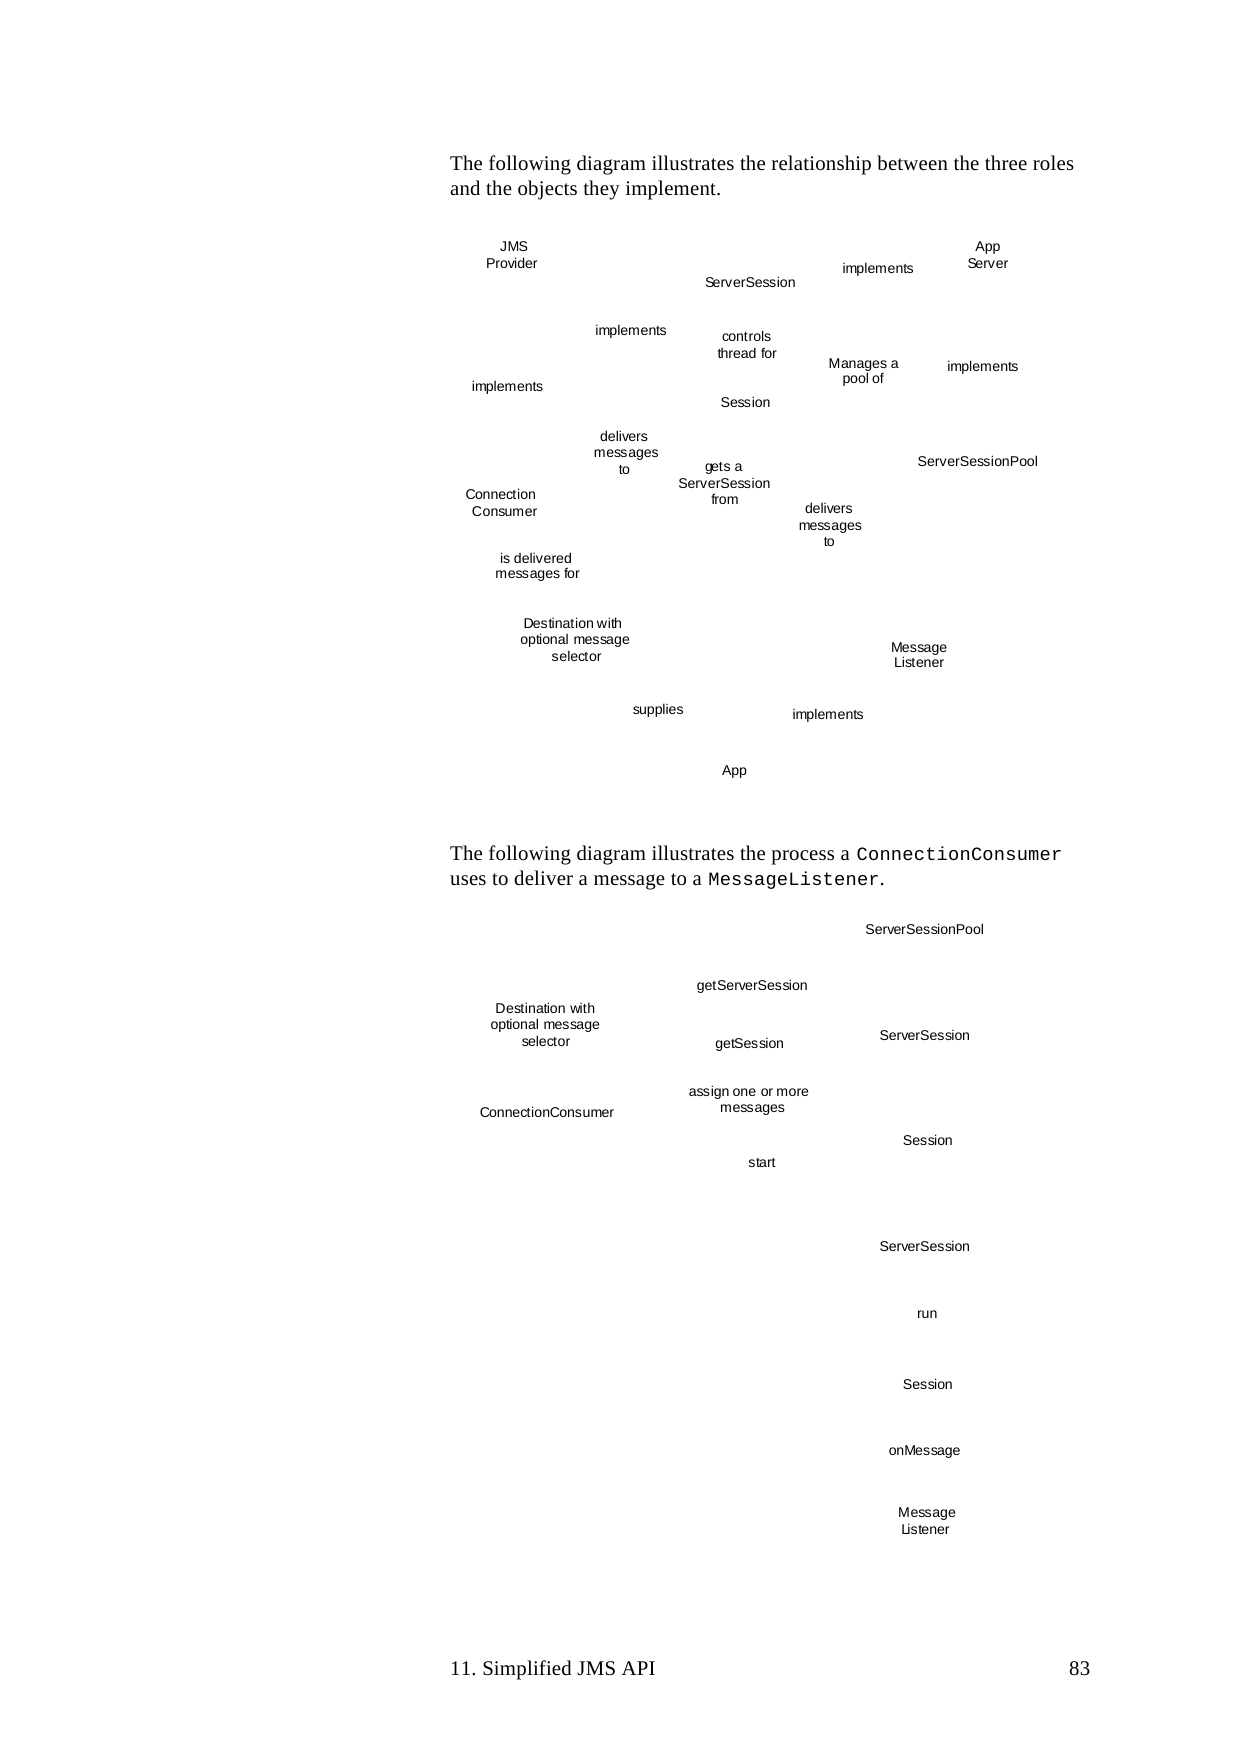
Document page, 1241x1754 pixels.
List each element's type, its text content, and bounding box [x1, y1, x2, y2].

text The following diagram illustrates the relationship between the three roles and the objects they implement. [450, 150, 1090, 200]
text The following diagram illustrates the process a ConnectionConsumer uses to deliver a message to a MessageListener. [450, 840, 1090, 891]
